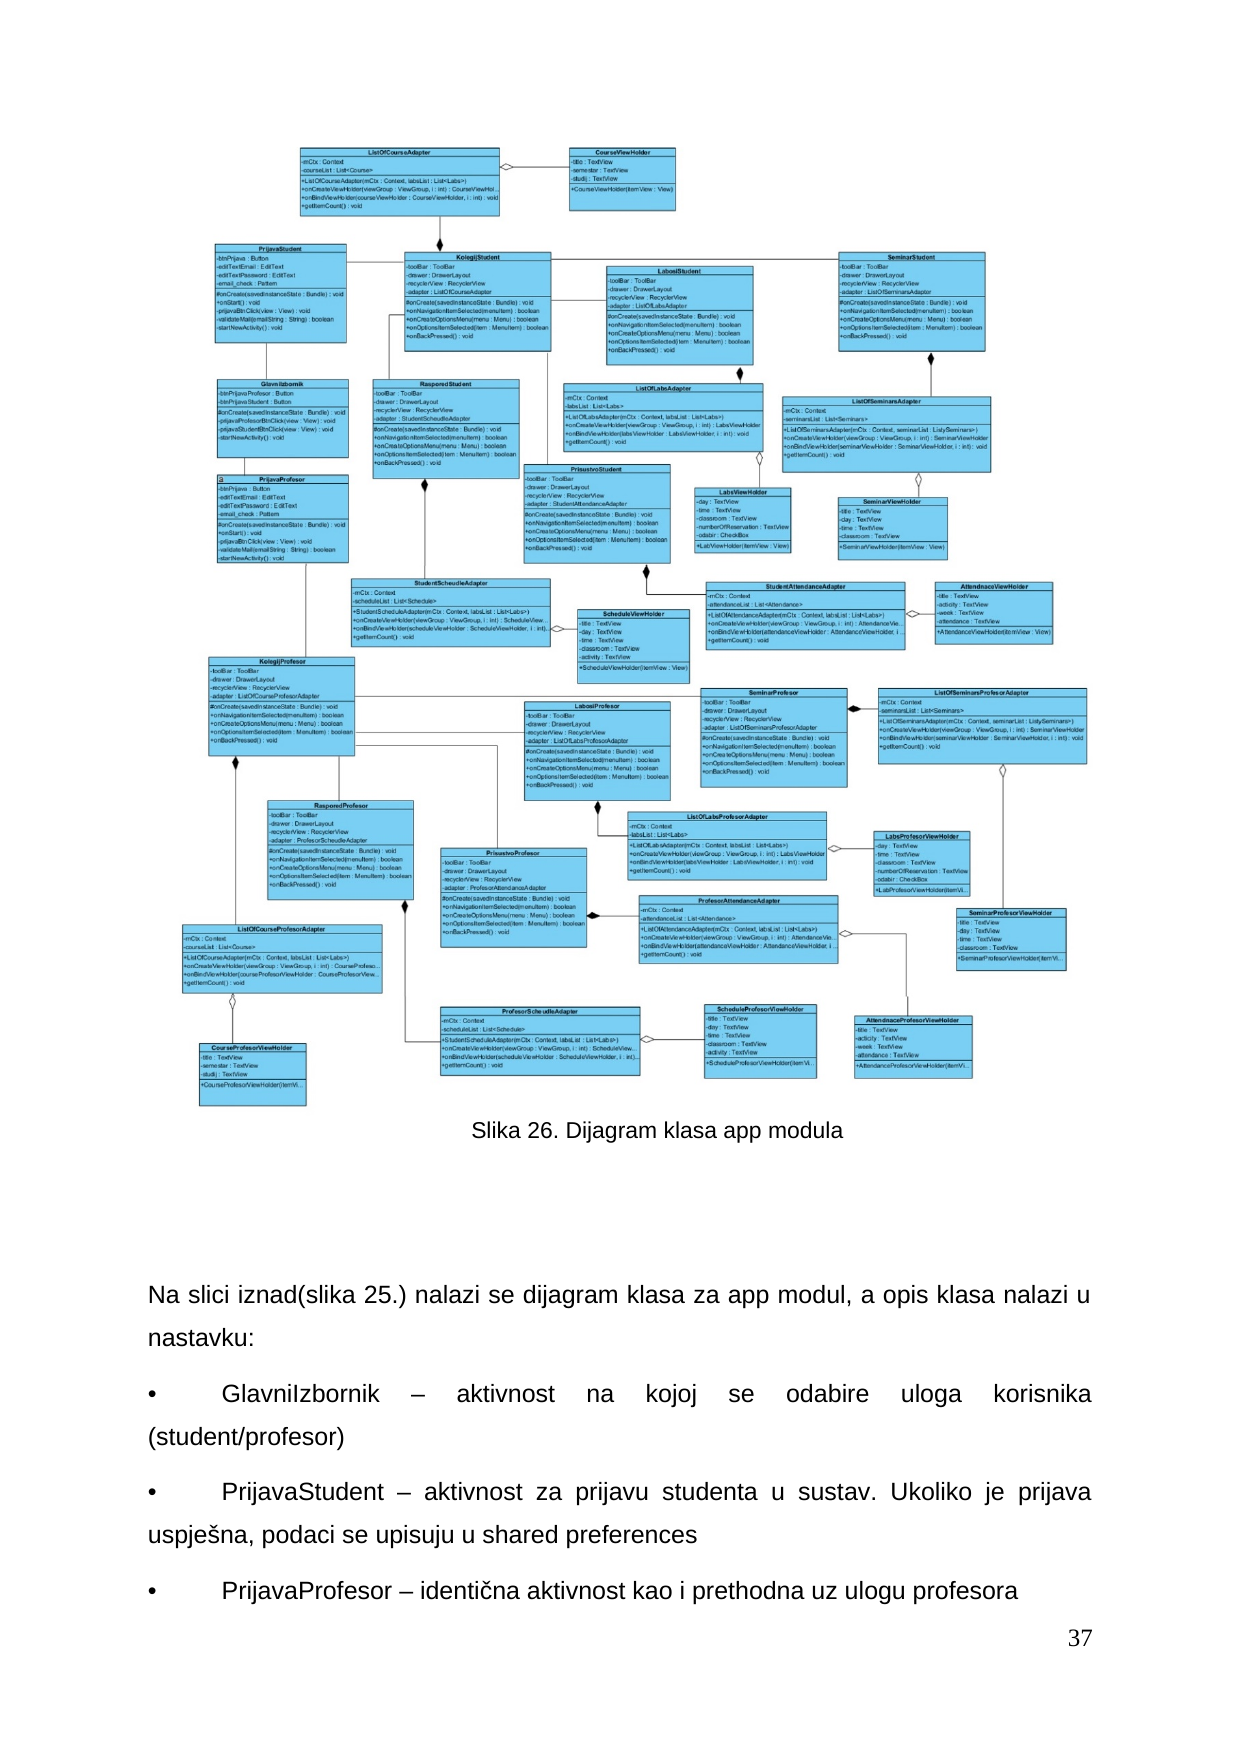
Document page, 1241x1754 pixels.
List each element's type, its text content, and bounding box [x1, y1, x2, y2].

text • PrijavaStudent – aktivnost za prijavu studenta u sustav. Ukoliko je prijava uspješna, podaci se upisuju u shared preferences [148, 1477, 1093, 1549]
picture [147, 147, 1093, 1117]
text Slika 26. Dijagram klasa app modula [148, 1117, 1093, 1143]
text • PrijavaProfesor – identična aktivnost kao i prethodna uz ulogu profesora [148, 1576, 1093, 1605]
text • GlavniIzbornik – aktivnost na kojoj se odabire uloga korisnika (student/profesor) [148, 1378, 1093, 1450]
text Na slici iznad(slika 25.) nalazi se dijagram klasa za app modul, a opis klasa nalazi u nastavku: [148, 1280, 1093, 1352]
